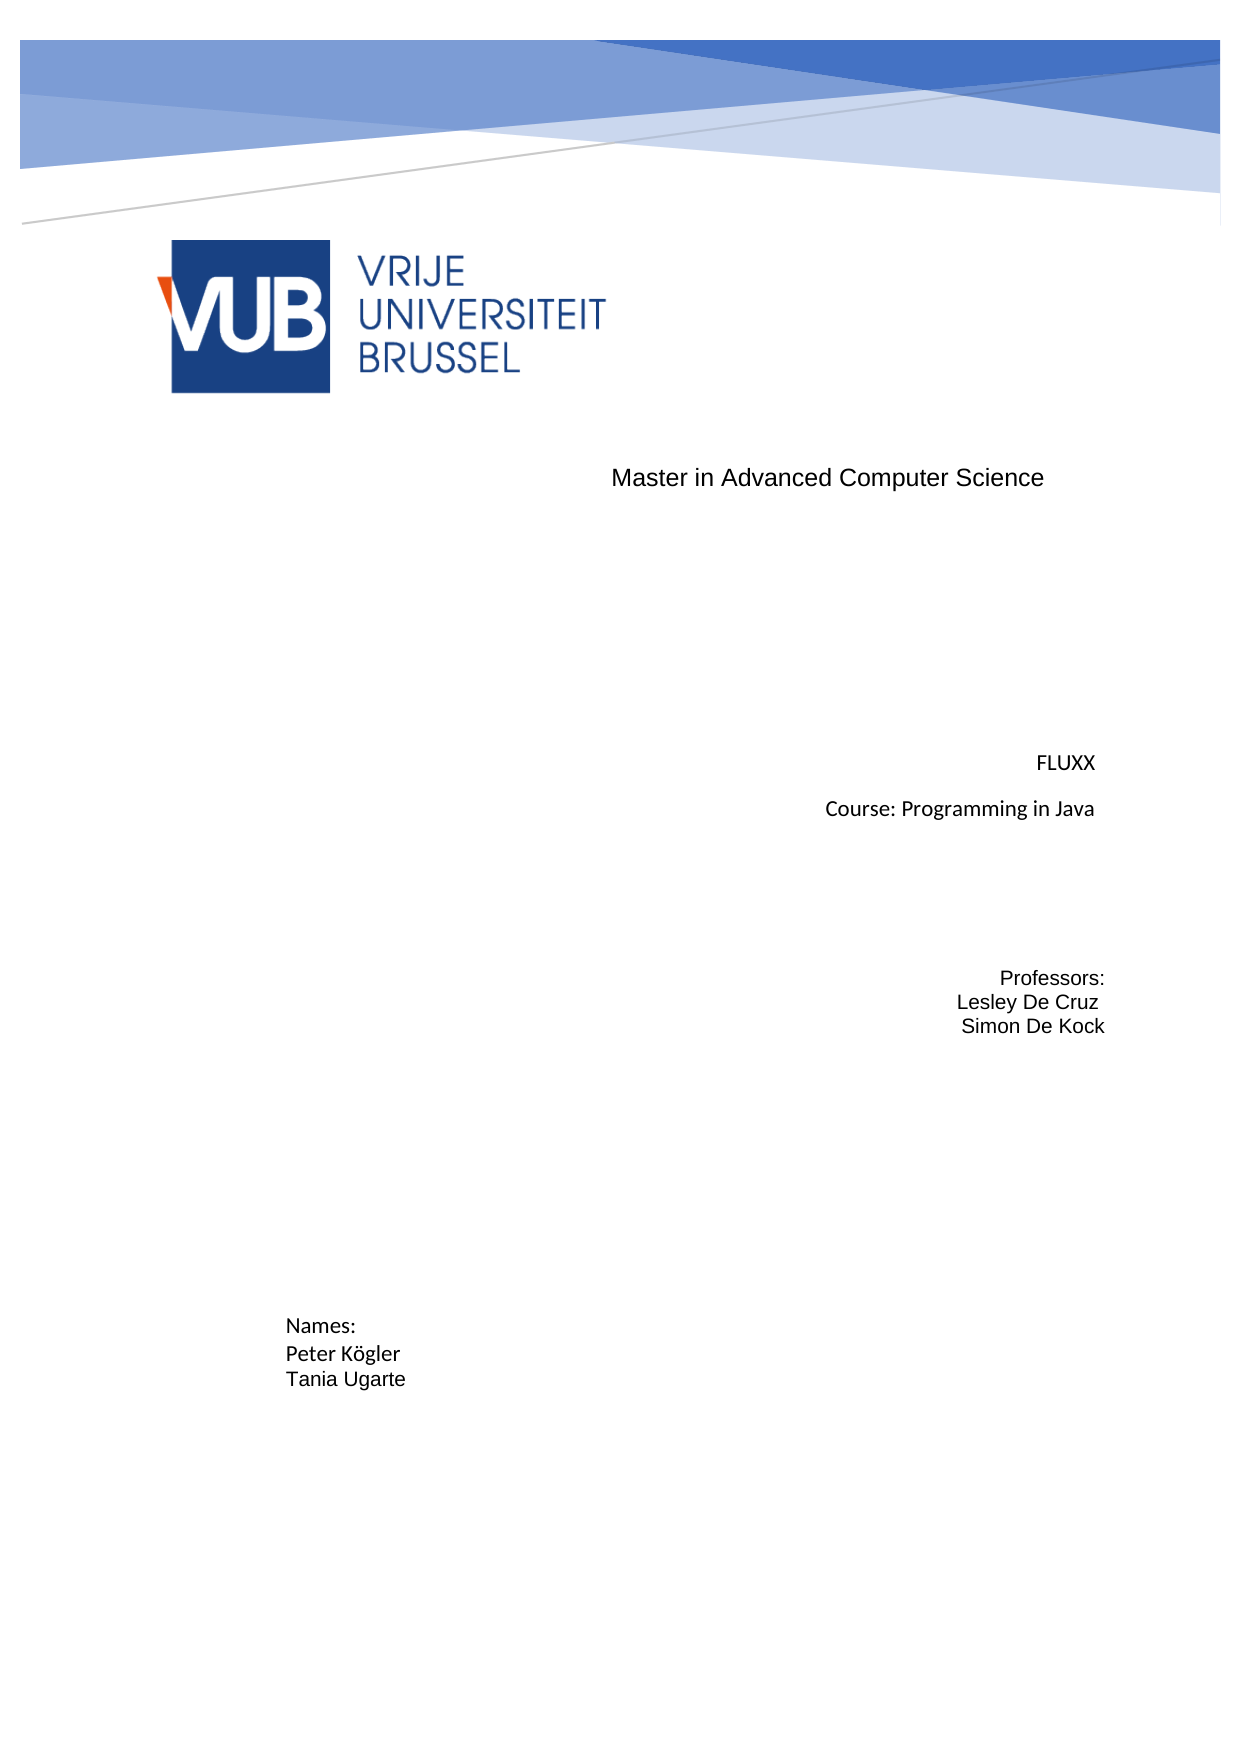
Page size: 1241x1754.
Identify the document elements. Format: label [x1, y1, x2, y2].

picture [20, 40, 1221, 487]
